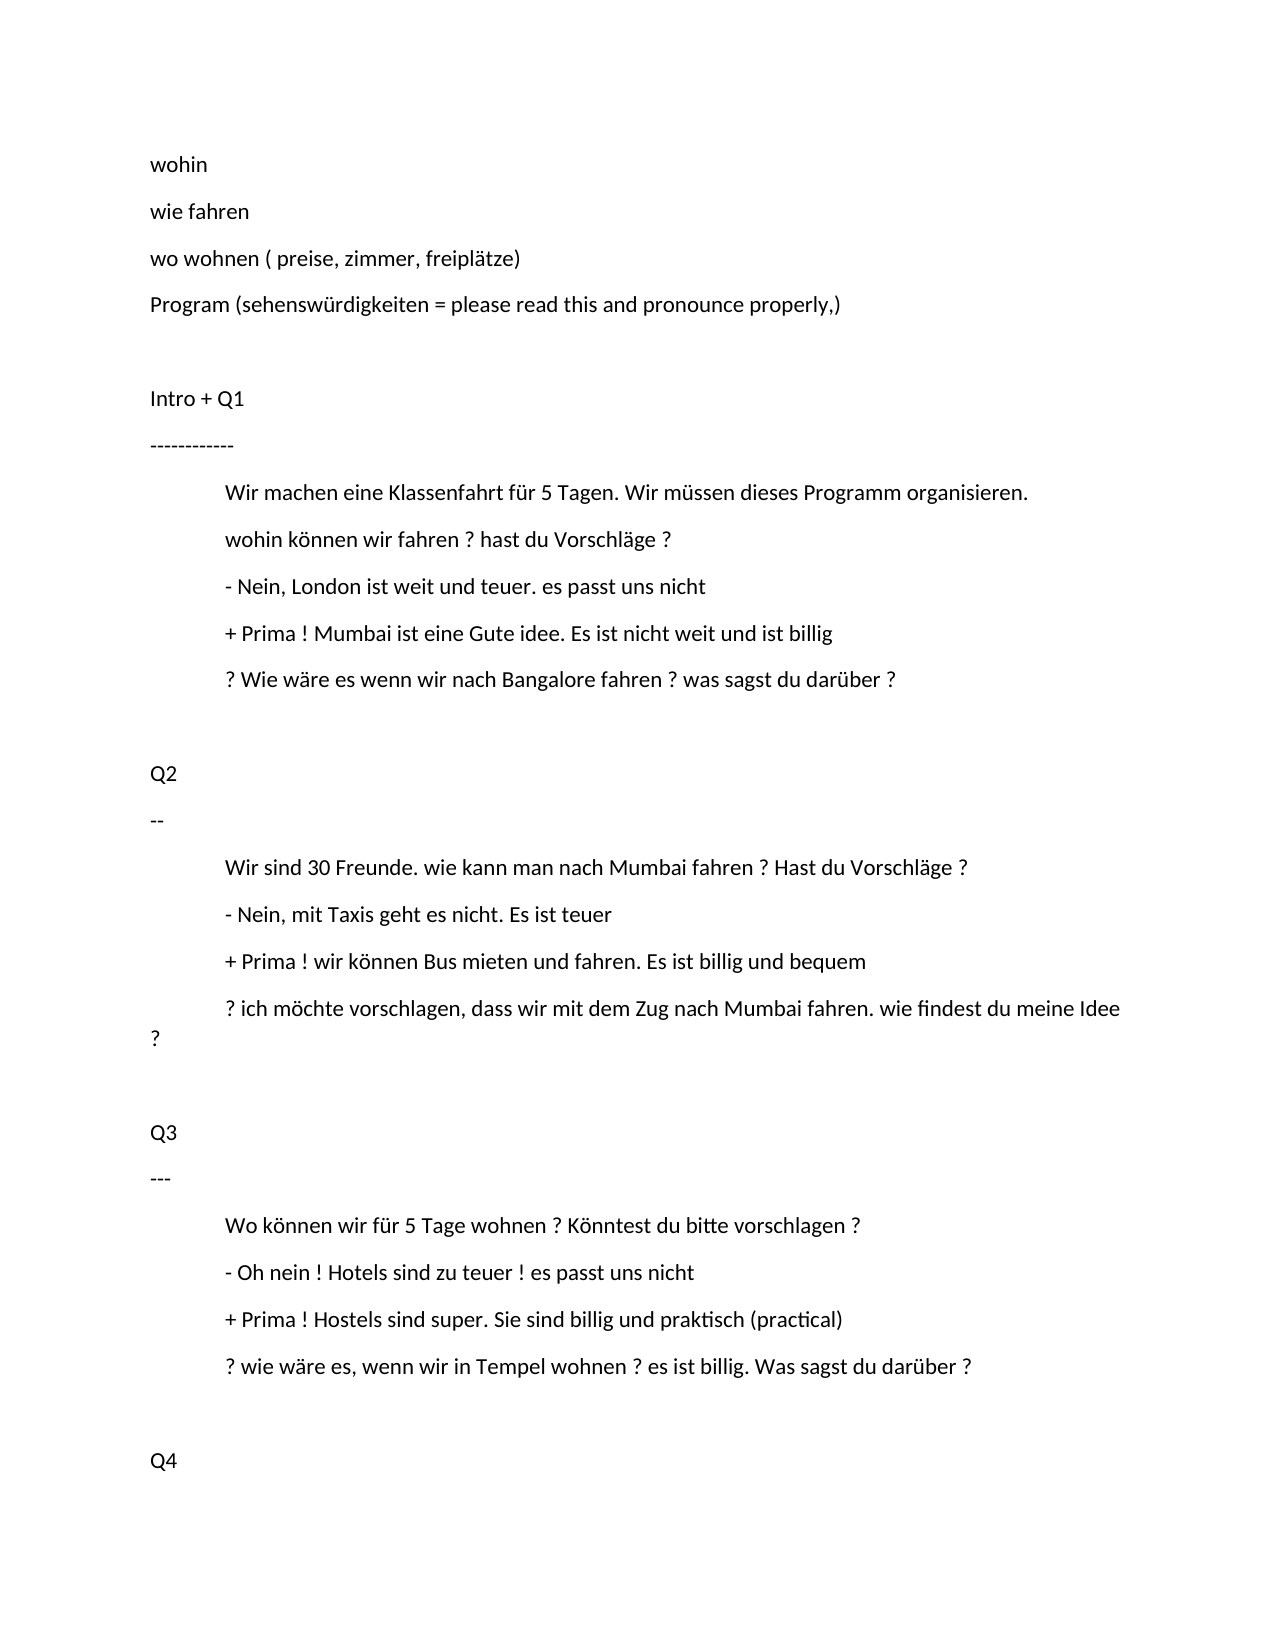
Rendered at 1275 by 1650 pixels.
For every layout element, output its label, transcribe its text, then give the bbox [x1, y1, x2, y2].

text Wo können wir für 5 Tage wohnen ? Könntest du bitte vorschlagen ? [150, 1211, 1125, 1239]
text Q2 [150, 759, 1125, 787]
text ? ich möchte vorschlagen, dass wir mit dem Zug nach Mumbai fahren. wie findest du meine Idee ? [150, 994, 1125, 1052]
text - Oh nein ! Hotels sind zu teuer ! es passt uns nicht [150, 1258, 1125, 1286]
text wohin [150, 150, 1125, 178]
text wo wohnen ( preise, zimmer, freiplätze) [150, 244, 1125, 272]
text Wir sind 30 Freunde. wie kann man nach Mumbai fahren ? Hast du Vorschläge ? [150, 853, 1125, 881]
text ------------ [150, 431, 1125, 459]
text --- [150, 1164, 1125, 1193]
text Q3 [150, 1118, 1125, 1146]
text ? wie wäre es, wenn wir in Tempel wohnen ? es ist billig. Was sagst du darüber ? [150, 1352, 1125, 1380]
text - Nein, London ist weit und teuer. es passt uns nicht [150, 572, 1125, 600]
text - Nein, mit Taxis geht es nicht. Es ist teuer [150, 900, 1125, 928]
text Intro + Q1 [150, 384, 1125, 412]
text wohin können wir fahren ? hast du Vorschläge ? [150, 525, 1125, 553]
text -- [150, 806, 1125, 834]
text Q4 [150, 1446, 1125, 1474]
text + Prima ! wir können Bus mieten und fahren. Es ist billig und bequem [150, 947, 1125, 975]
text + Prima ! Hostels sind super. Sie sind billig und praktisch (practical) [150, 1305, 1125, 1333]
text Program (sehenswürdigkeiten = please read this and pronounce properly,) [150, 291, 1125, 319]
text wie fahren [150, 197, 1125, 225]
text Wir machen eine Klassenfahrt für 5 Tagen. Wir müssen dieses Programm organisieren. [150, 478, 1125, 506]
text ? Wie wäre es wenn wir nach Bangalore fahren ? was sagst du darüber ? [150, 666, 1125, 694]
text + Prima ! Mumbai ist eine Gute idee. Es ist nicht weit und ist billig [150, 619, 1125, 647]
